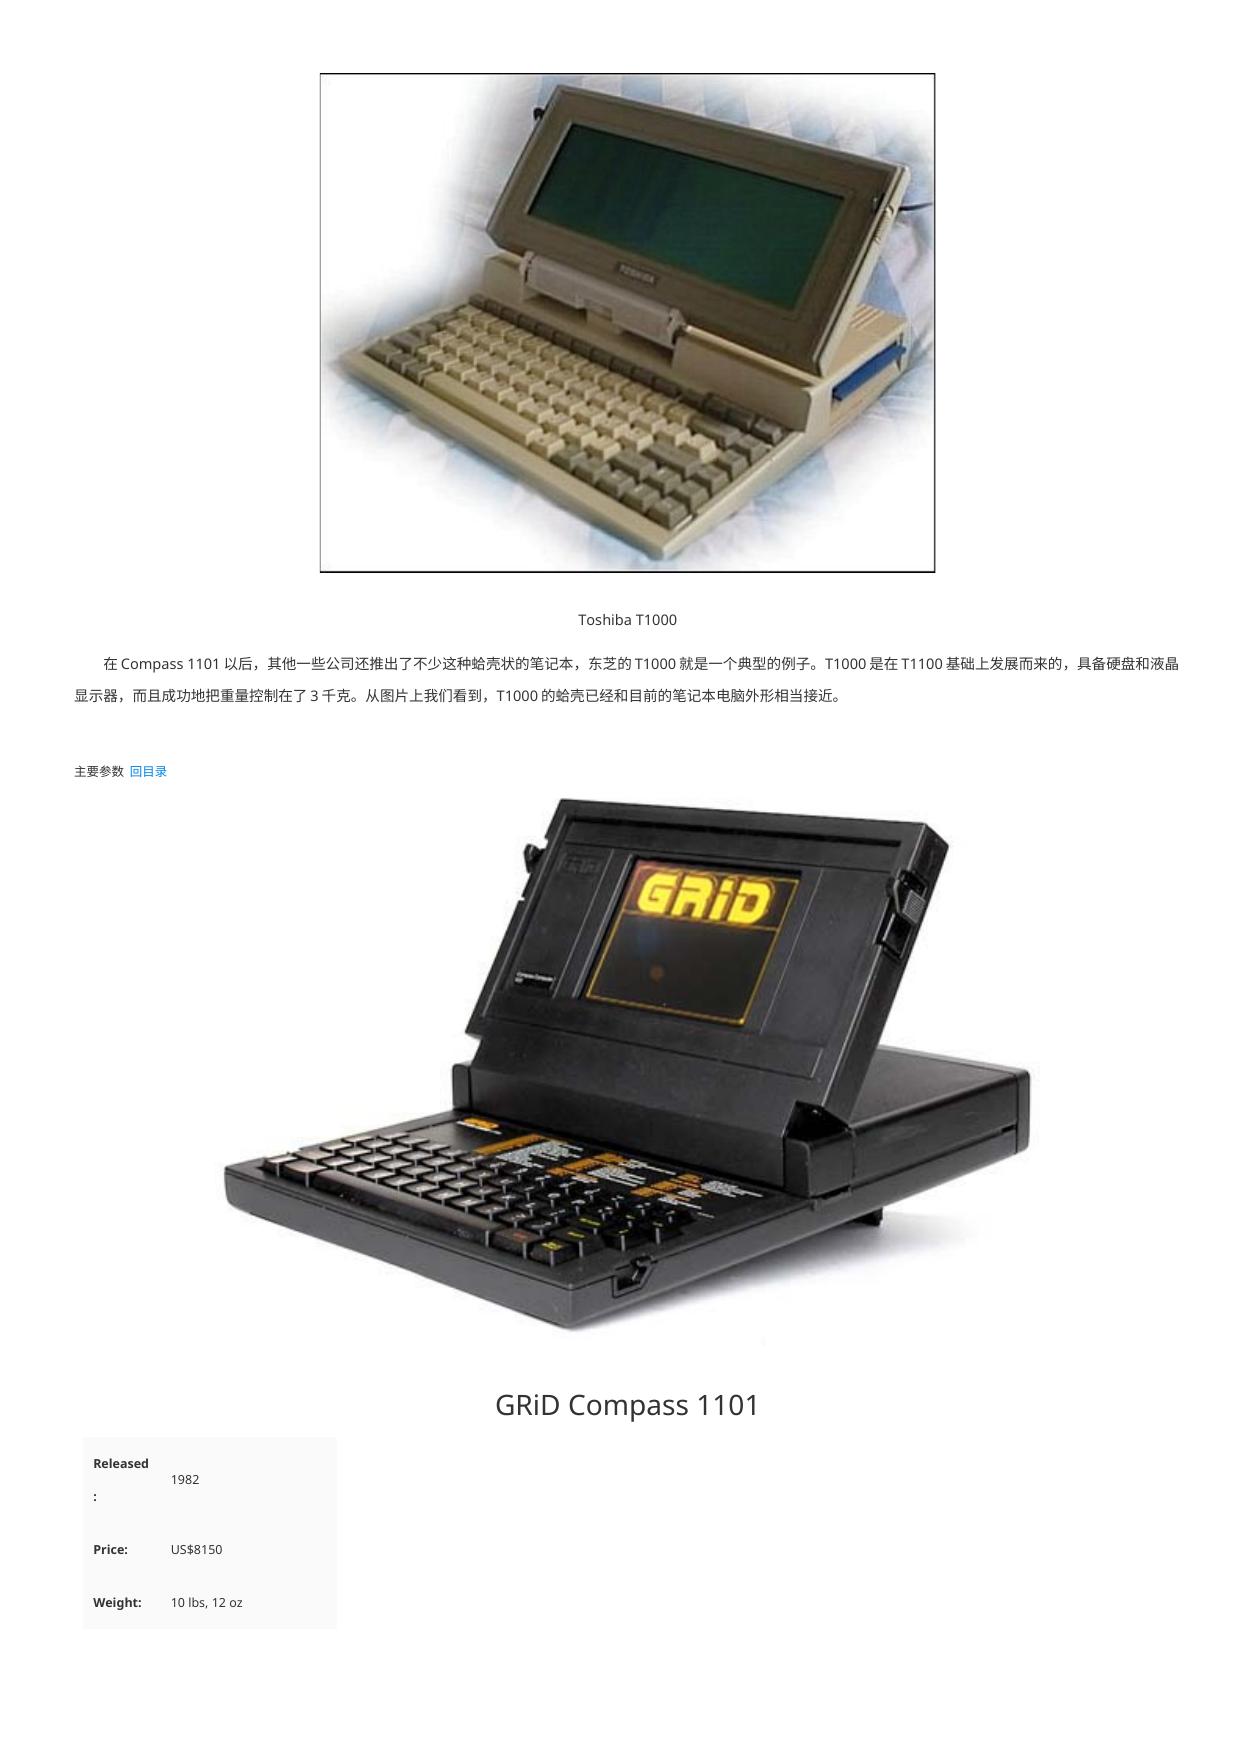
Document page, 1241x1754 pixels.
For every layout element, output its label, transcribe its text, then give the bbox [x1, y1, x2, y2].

table_header 1982 [160, 1437, 337, 1523]
text Toshiba T1000 [74, 604, 1181, 636]
text 在Compass 1101以后，其他一些公司还推出了不少这种蛤壳状的笔记本，东芝的T1000就是一个典型的例子。T1000是在T1100基础上发展而来的，具备硬盘和液晶显示器，而且成功地把重量控制在了3千克。从图片上我们看到，T1000的蛤壳已经和目前的笔记本电脑外形相当接近。 [74, 647, 1181, 712]
picture [215, 787, 1040, 1346]
table_cell Weight: [83, 1576, 160, 1629]
text 主要参数 回目录 [74, 754, 1181, 787]
table_cell Price: [83, 1523, 160, 1576]
text GRiD Compass 1101 [74, 1372, 1181, 1437]
table_cell 10 lbs, 12 oz [160, 1576, 337, 1629]
picture [319, 73, 936, 573]
table_header Released: [83, 1437, 160, 1523]
table_cell US$8150 [160, 1523, 337, 1576]
